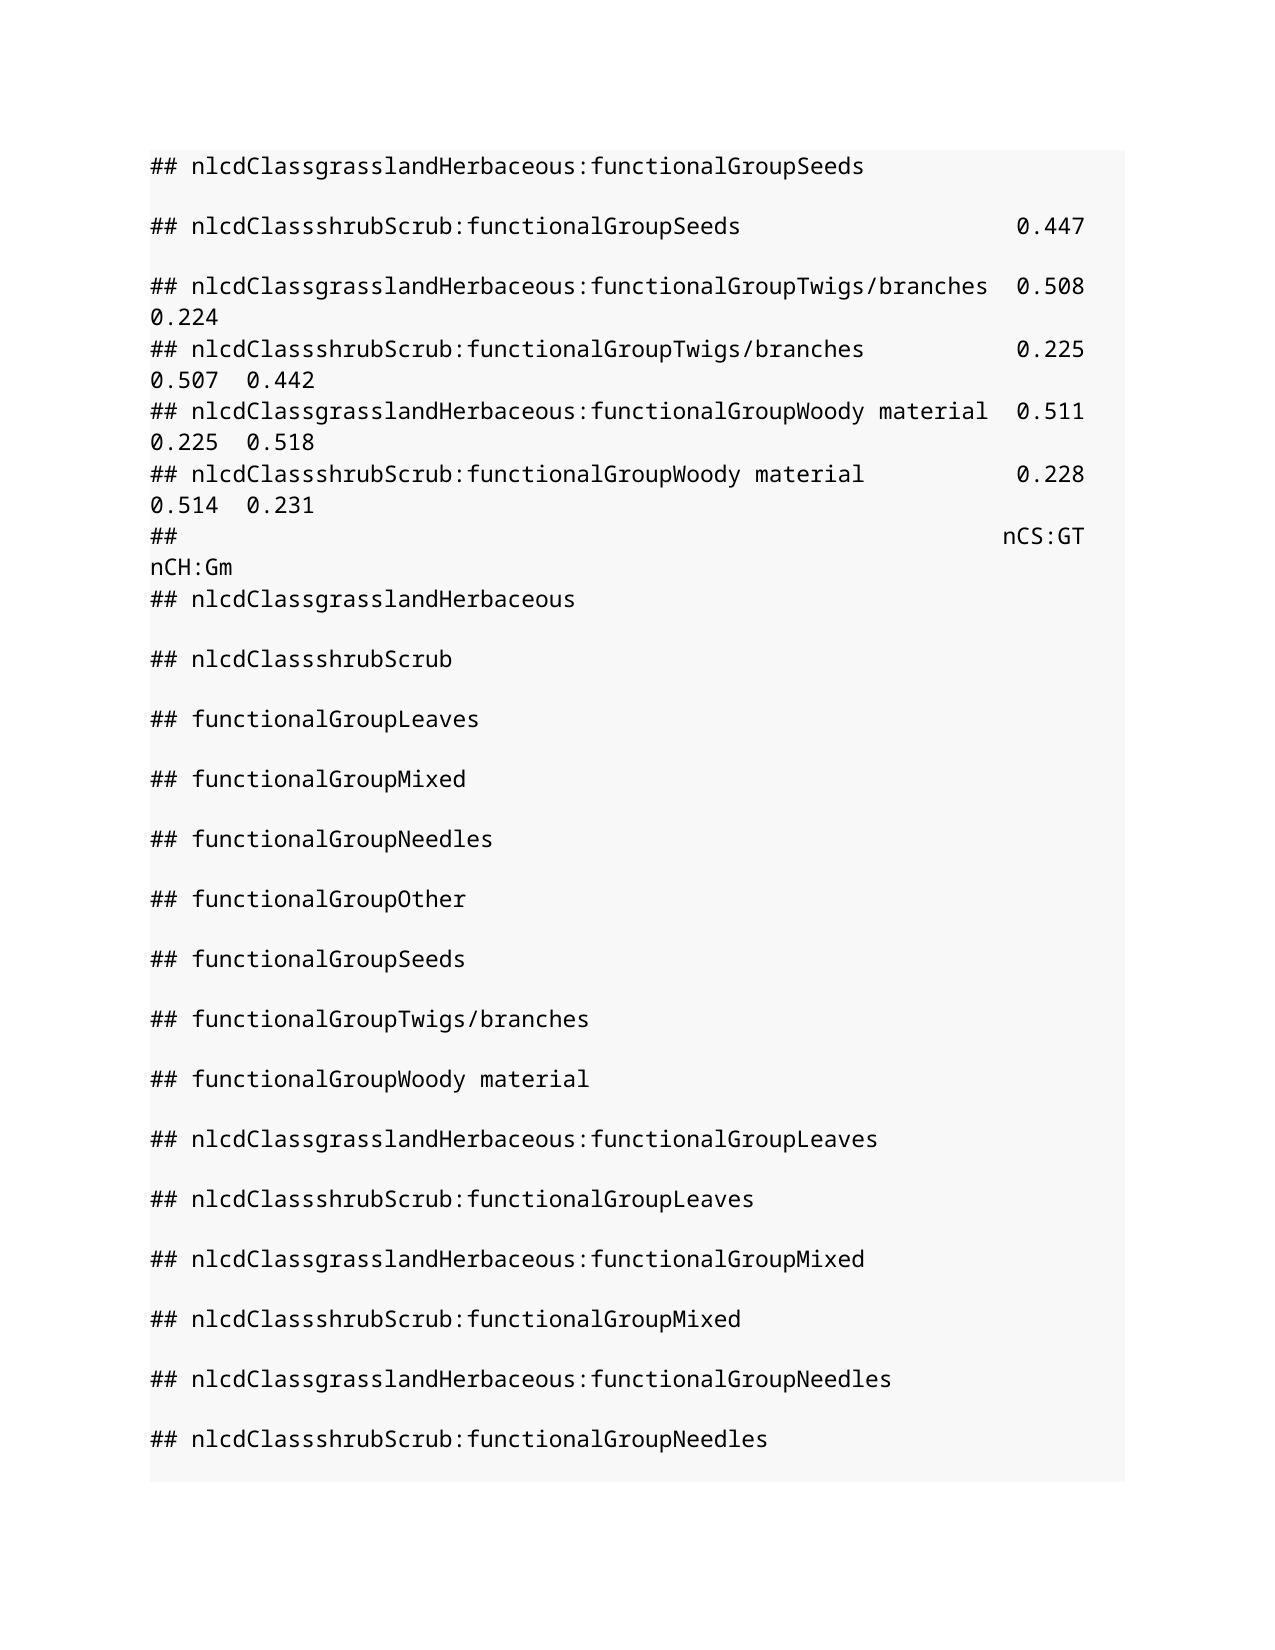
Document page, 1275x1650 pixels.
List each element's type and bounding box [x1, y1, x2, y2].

text [150, 150, 1125, 1482]
